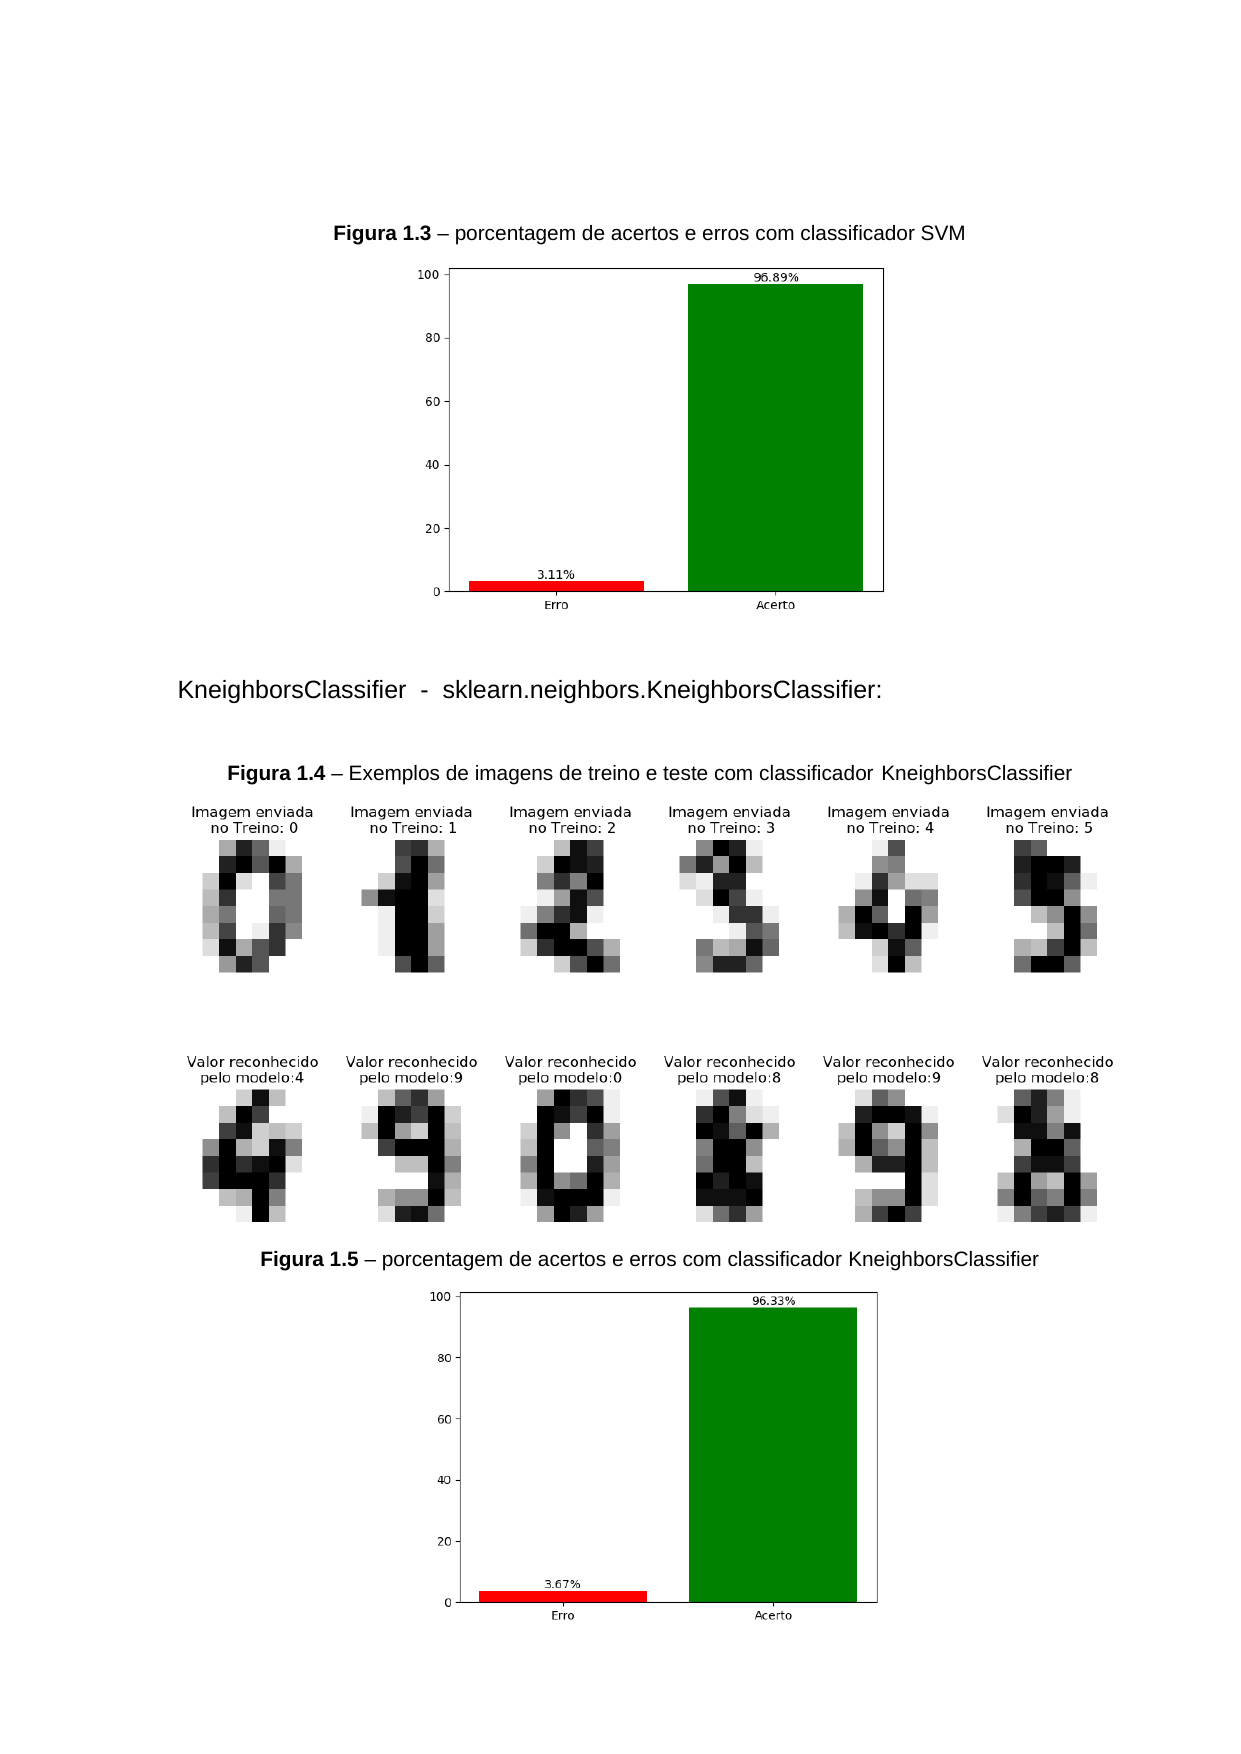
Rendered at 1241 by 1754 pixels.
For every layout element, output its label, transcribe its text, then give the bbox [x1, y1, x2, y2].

text Figura 1.4 – Exemplos de imagens de treino e teste com classificador KneighborsClassifier [177, 761, 1122, 785]
text Figura 1.3 – porcentagem de acertos e erros com classificador SVM [177, 220, 1122, 244]
picture [177, 799, 1124, 1233]
text Figura 1.5 – porcentagem de acertos e erros com classificador KneighborsClassifier [177, 1247, 1122, 1271]
picture [418, 1282, 881, 1624]
text KneighborsClassifier - sklearn.neighbors.KneighborsClassifier: [177, 675, 1122, 703]
picture [408, 256, 892, 618]
